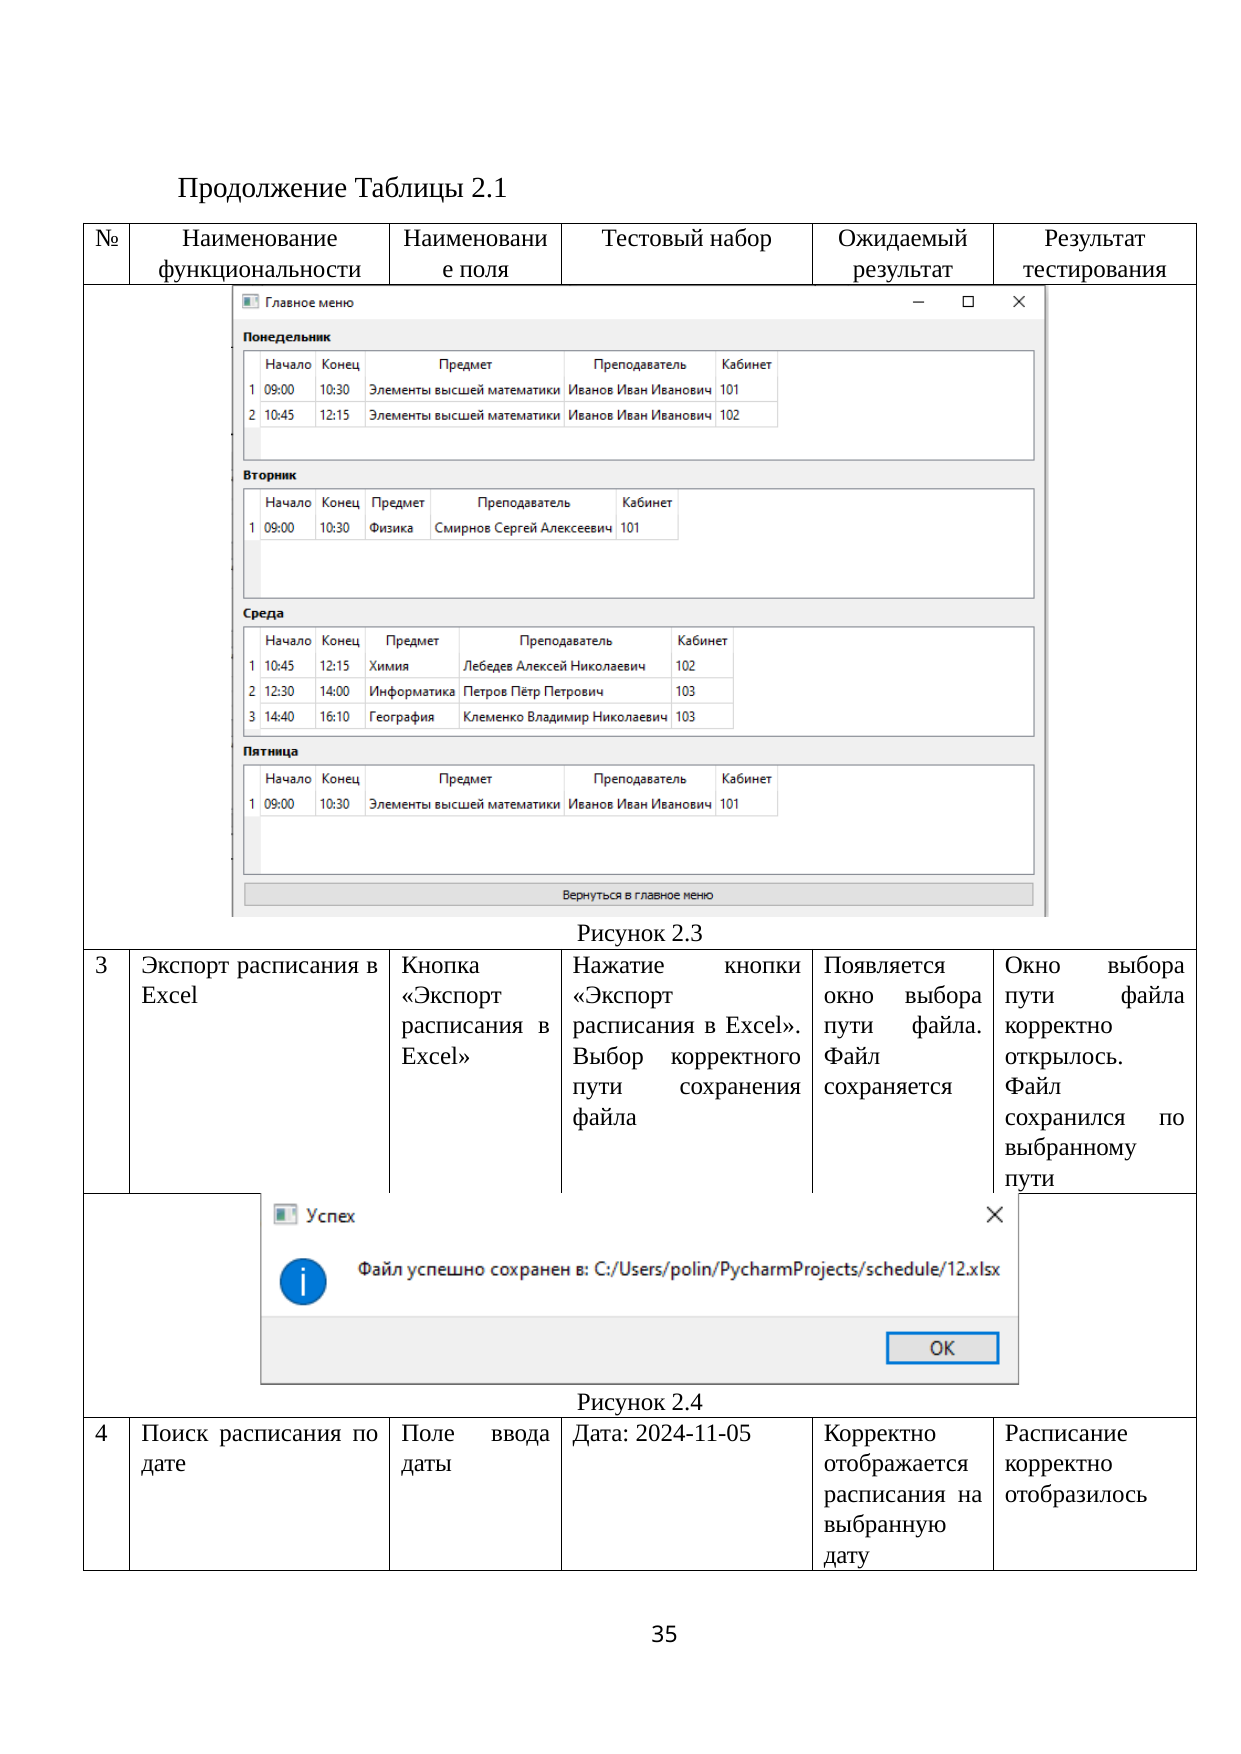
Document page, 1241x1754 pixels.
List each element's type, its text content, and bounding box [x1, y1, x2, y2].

table_header Тестовый набор [562, 224, 812, 284]
table_cell Поле ввода даты [390, 1418, 561, 1570]
table_cell Рисунок 2.3 [84, 285, 1196, 949]
table_cell Дата: 2024-11-05 [562, 1418, 812, 1570]
text Продолжение Таблицы 2.1 [177, 170, 1152, 204]
picture [260, 1193, 1020, 1385]
table_header № [84, 224, 129, 284]
table_cell Рисунок 2.4 [84, 1194, 1196, 1417]
table_cell Нажатие кнопки «Экспорт расписания в Excel». Выбор корректного пути сохранения файла [562, 950, 812, 1193]
table_cell 3 [84, 950, 129, 1193]
table_cell Окно выбора пути файла корректно открылось. Файл сохранился по выбранному пути [994, 950, 1196, 1193]
picture [231, 285, 1049, 917]
table_cell 4 [84, 1418, 129, 1570]
table_cell Кнопка «Экспорт расписания в Excel» [390, 950, 561, 1193]
table_cell Расписание корректно отобразилось [994, 1418, 1196, 1570]
table_cell Корректно отображается расписания на выбранную дату [813, 1418, 993, 1570]
table_cell Поиск расписания по дате [130, 1418, 389, 1570]
table_cell Экспорт расписания в Excel [130, 950, 389, 1193]
table_header Наименование поля [390, 224, 561, 284]
table_header Результат тестирования [994, 224, 1196, 284]
table_header Наименование функциональности [130, 224, 389, 284]
table_header Ожидаемый результат [813, 224, 993, 284]
table_cell Появляется окно выбора пути файла. Файл сохраняется [813, 950, 993, 1193]
